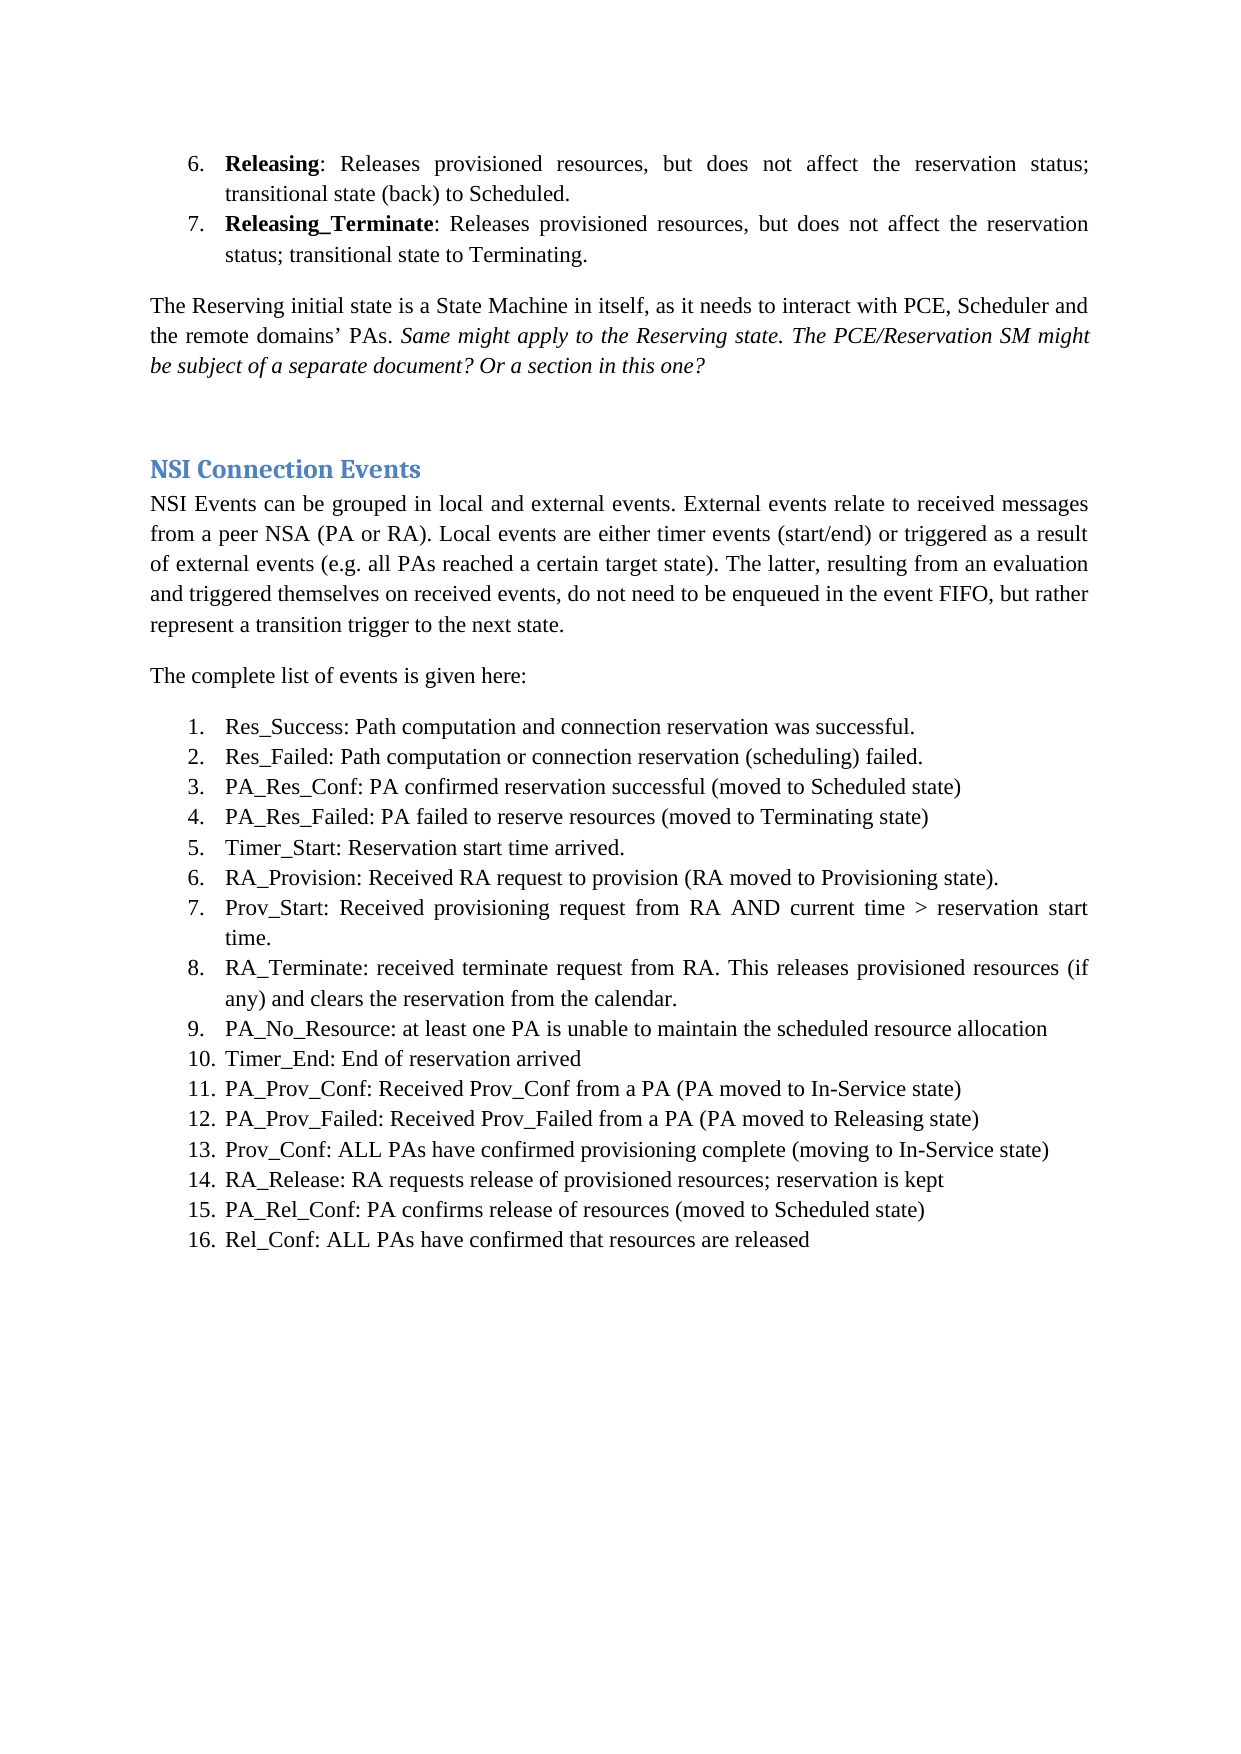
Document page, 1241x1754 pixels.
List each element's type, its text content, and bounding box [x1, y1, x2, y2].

list PA_Res_Failed: PA failed to reserve resources (moved to Terminating state) [187, 803, 1090, 830]
list Releasing: Releases provisioned resources, but does not affect the reservation status; transitional state (back) to Scheduled. [187, 150, 1090, 207]
list Prov_Conf: ALL PAs have confirmed provisioning complete (moving to In-Service state) [187, 1136, 1090, 1162]
list Timer_Start: Reservation start time arrived. [187, 834, 1090, 860]
list PA_No_Resource: at least one PA is unable to maintain the scheduled resource allocation [187, 1015, 1090, 1041]
text The complete list of events is given here: [150, 662, 1090, 688]
list Rel_Conf: ALL PAs have confirmed that resources are released [187, 1226, 1090, 1253]
list Prov_Start: Received provisioning request from RA AND current time > reservation start time. [187, 894, 1090, 951]
list Res_Success: Path computation and connection reservation was successful. [187, 713, 1090, 739]
list RA_Terminate: received terminate request from RA. This releases provisioned resources (if any) and clears the reservation from the calendar. [187, 954, 1090, 1011]
list RA_Provision: Received RA request to provision (RA moved to Provisioning state). [187, 864, 1090, 890]
list Timer_End: End of reservation arrived [187, 1045, 1090, 1071]
list PA_Rel_Conf: PA confirms release of resources (moved to Scheduled state) [187, 1196, 1090, 1222]
list RA_Release: RA requests release of provisioned resources; reservation is kept [187, 1166, 1090, 1192]
list Releasing_Terminate: Releases provisioned resources, but does not affect the reservation status; transitional state to Terminating. [187, 210, 1090, 267]
list Res_Failed: Path computation or connection reservation (scheduling) failed. [187, 743, 1090, 769]
text NSI Events can be grouped in local and external events. External events relate to received messages from a peer NSA (PA or RA). Local events are either timer events (start/end) or triggered as a result of external events (e.g. all PAs reached a certain target state). The latter, resulting from an evaluation and triggered themselves on received events, do not need to be enqueued in the event FIFO, but rather represent a transition trigger to the next state. [150, 490, 1090, 637]
list PA_Prov_Conf: Received Prov_Conf from a PA (PA moved to In-Service state) [187, 1075, 1090, 1102]
list PA_Prov_Failed: Received Prov_Failed from a PA (PA moved to Releasing state) [187, 1106, 1090, 1132]
text The Reserving initial state is a State Machine in itself, as it needs to interact with PCE, Scheduler and the remote domains’ PAs. Same might apply to the Reserving state. The PCE/Reservation SM might be subject of a separate document? Or a section in this one? [150, 292, 1090, 378]
subtitle NSI Connection Events [150, 454, 1090, 485]
list PA_Res_Conf: PA confirmed reservation successful (moved to Scheduled state) [187, 773, 1090, 799]
